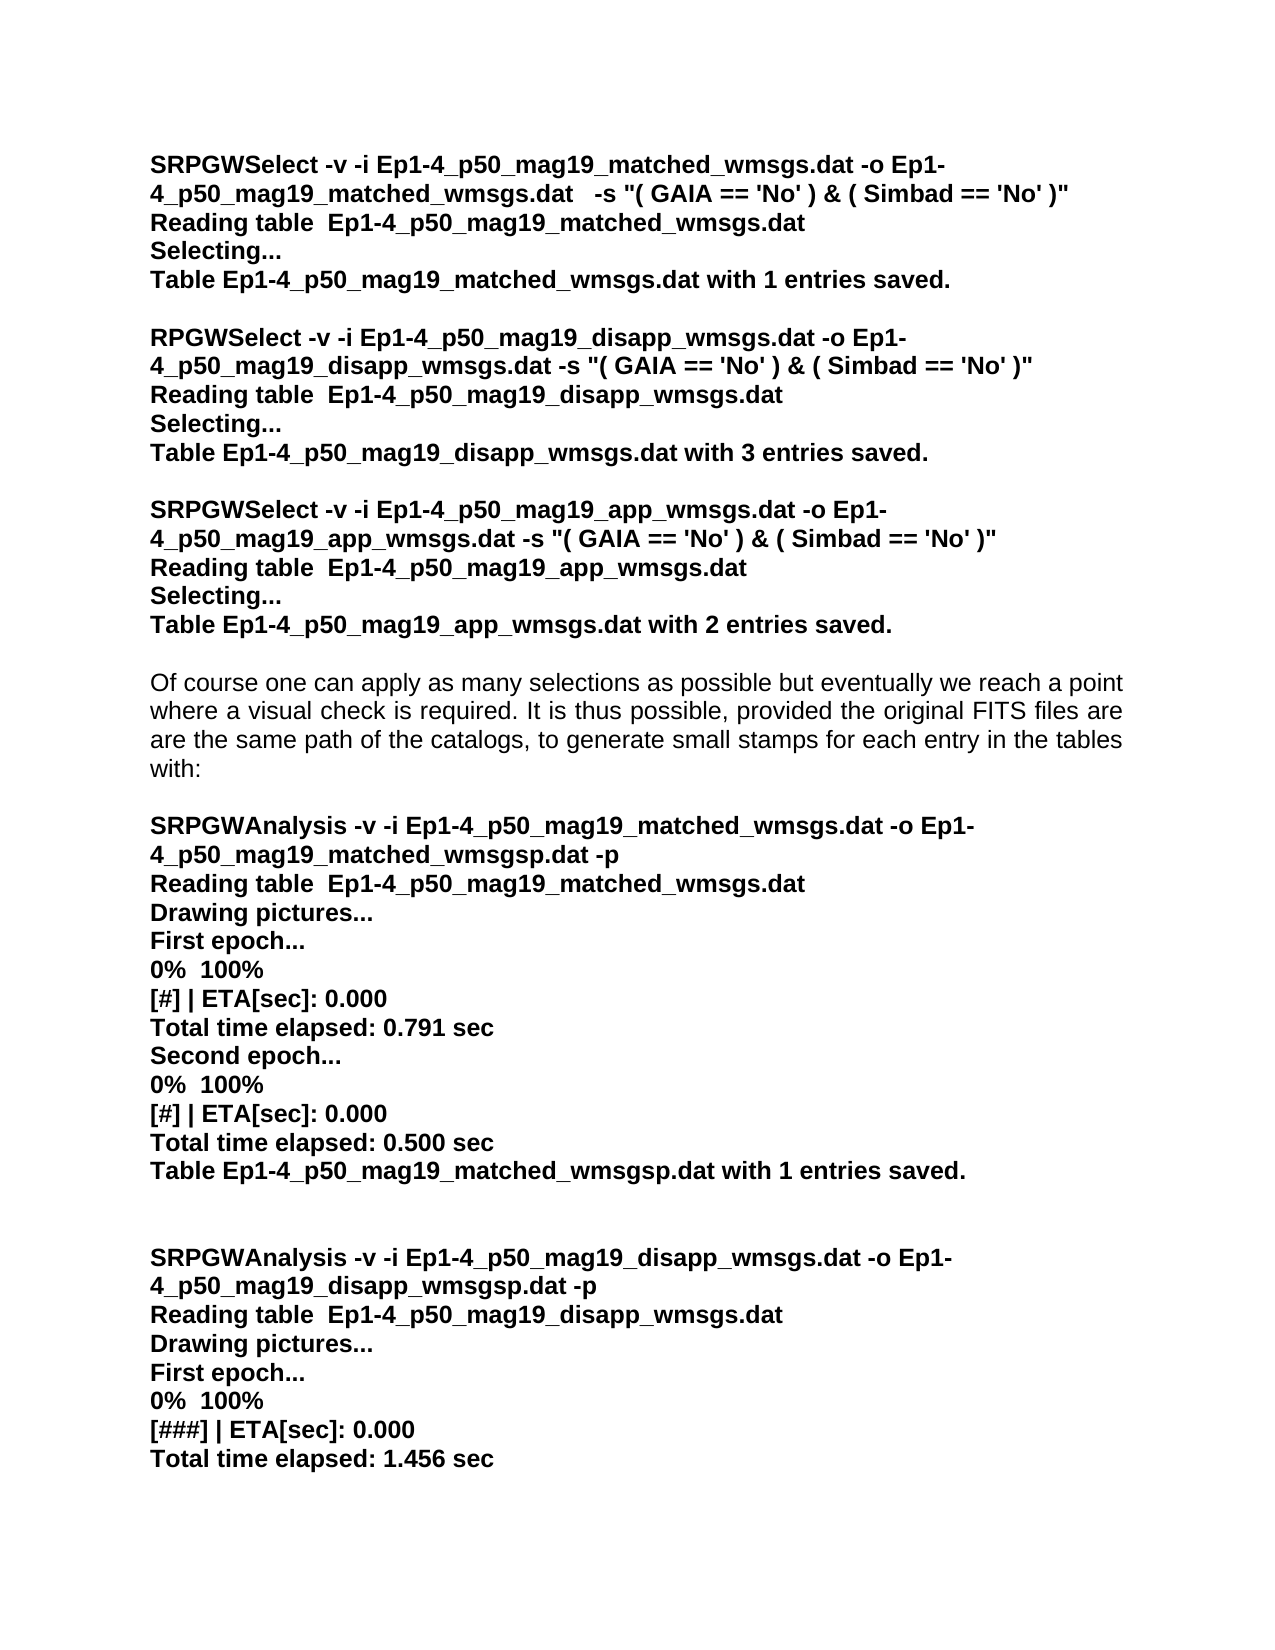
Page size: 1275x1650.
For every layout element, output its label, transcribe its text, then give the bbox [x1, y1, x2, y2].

text SRPGWAnalysis -v -i Ep1-4_p50_mag19_disapp_wmsgs.dat -o Ep1-4_p50_mag19_disapp_wmsgsp.dat -p [150, 1242, 1125, 1300]
text Reading table Ep1-4_p50_mag19_matched_wmsgs.dat [150, 207, 1125, 236]
text SRPGWSelect -v -i Ep1-4_p50_mag19_matched_wmsgs.dat -o Ep1-4_p50_mag19_matched_wmsgs.dat -s "( GAIA == 'No' ) & ( Simbad == 'No' )" [150, 150, 1125, 207]
text 0% 100% [150, 955, 1125, 984]
text [###] | ETA[sec]: 0.000 [150, 1415, 1125, 1444]
text Drawing pictures... [150, 897, 1125, 926]
text Second epoch... [150, 1041, 1125, 1070]
text First epoch... [150, 1357, 1125, 1386]
text Table Ep1-4_p50_mag19_matched_wmsgs.dat with 1 entries saved. [150, 265, 1125, 294]
text Of course one can apply as many selections as possible but eventually we reach a point where a visual check is required. It is thus possible, provided the original FITS files are are the same path of the catalogs, to generate small stamps for each entry in the tables with: [150, 667, 1125, 782]
text SRPGWAnalysis -v -i Ep1-4_p50_mag19_matched_wmsgs.dat -o Ep1-4_p50_mag19_matched_wmsgsp.dat -p [150, 811, 1125, 869]
text SRPGWSelect -v -i Ep1-4_p50_mag19_app_wmsgs.dat -o Ep1-4_p50_mag19_app_wmsgs.dat -s "( GAIA == 'No' ) & ( Simbad == 'No' )" [150, 495, 1125, 552]
text Table Ep1-4_p50_mag19_matched_wmsgsp.dat with 1 entries saved. [150, 1156, 1125, 1185]
text RPGWSelect -v -i Ep1-4_p50_mag19_disapp_wmsgs.dat -o Ep1-4_p50_mag19_disapp_wmsgs.dat -s "( GAIA == 'No' ) & ( Simbad == 'No' )" [150, 322, 1125, 380]
text Reading table Ep1-4_p50_mag19_matched_wmsgs.dat [150, 869, 1125, 897]
text Selecting... [150, 409, 1125, 437]
text Table Ep1-4_p50_mag19_app_wmsgs.dat with 2 entries saved. [150, 610, 1125, 639]
text Reading table Ep1-4_p50_mag19_disapp_wmsgs.dat [150, 380, 1125, 409]
text Table Ep1-4_p50_mag19_disapp_wmsgs.dat with 3 entries saved. [150, 437, 1125, 466]
text Total time elapsed: 1.456 sec [150, 1444, 1125, 1472]
text Reading table Ep1-4_p50_mag19_app_wmsgs.dat [150, 552, 1125, 581]
text 0% 100% [150, 1070, 1125, 1099]
text [#] | ETA[sec]: 0.000 [150, 984, 1125, 1012]
text First epoch... [150, 926, 1125, 955]
text Selecting... [150, 581, 1125, 610]
text Total time elapsed: 0.791 sec [150, 1012, 1125, 1041]
text Reading table Ep1-4_p50_mag19_disapp_wmsgs.dat [150, 1300, 1125, 1329]
text Selecting... [150, 236, 1125, 265]
text Drawing pictures... [150, 1329, 1125, 1357]
text Total time elapsed: 0.500 sec [150, 1127, 1125, 1156]
text 0% 100% [150, 1386, 1125, 1415]
text [#] | ETA[sec]: 0.000 [150, 1099, 1125, 1127]
